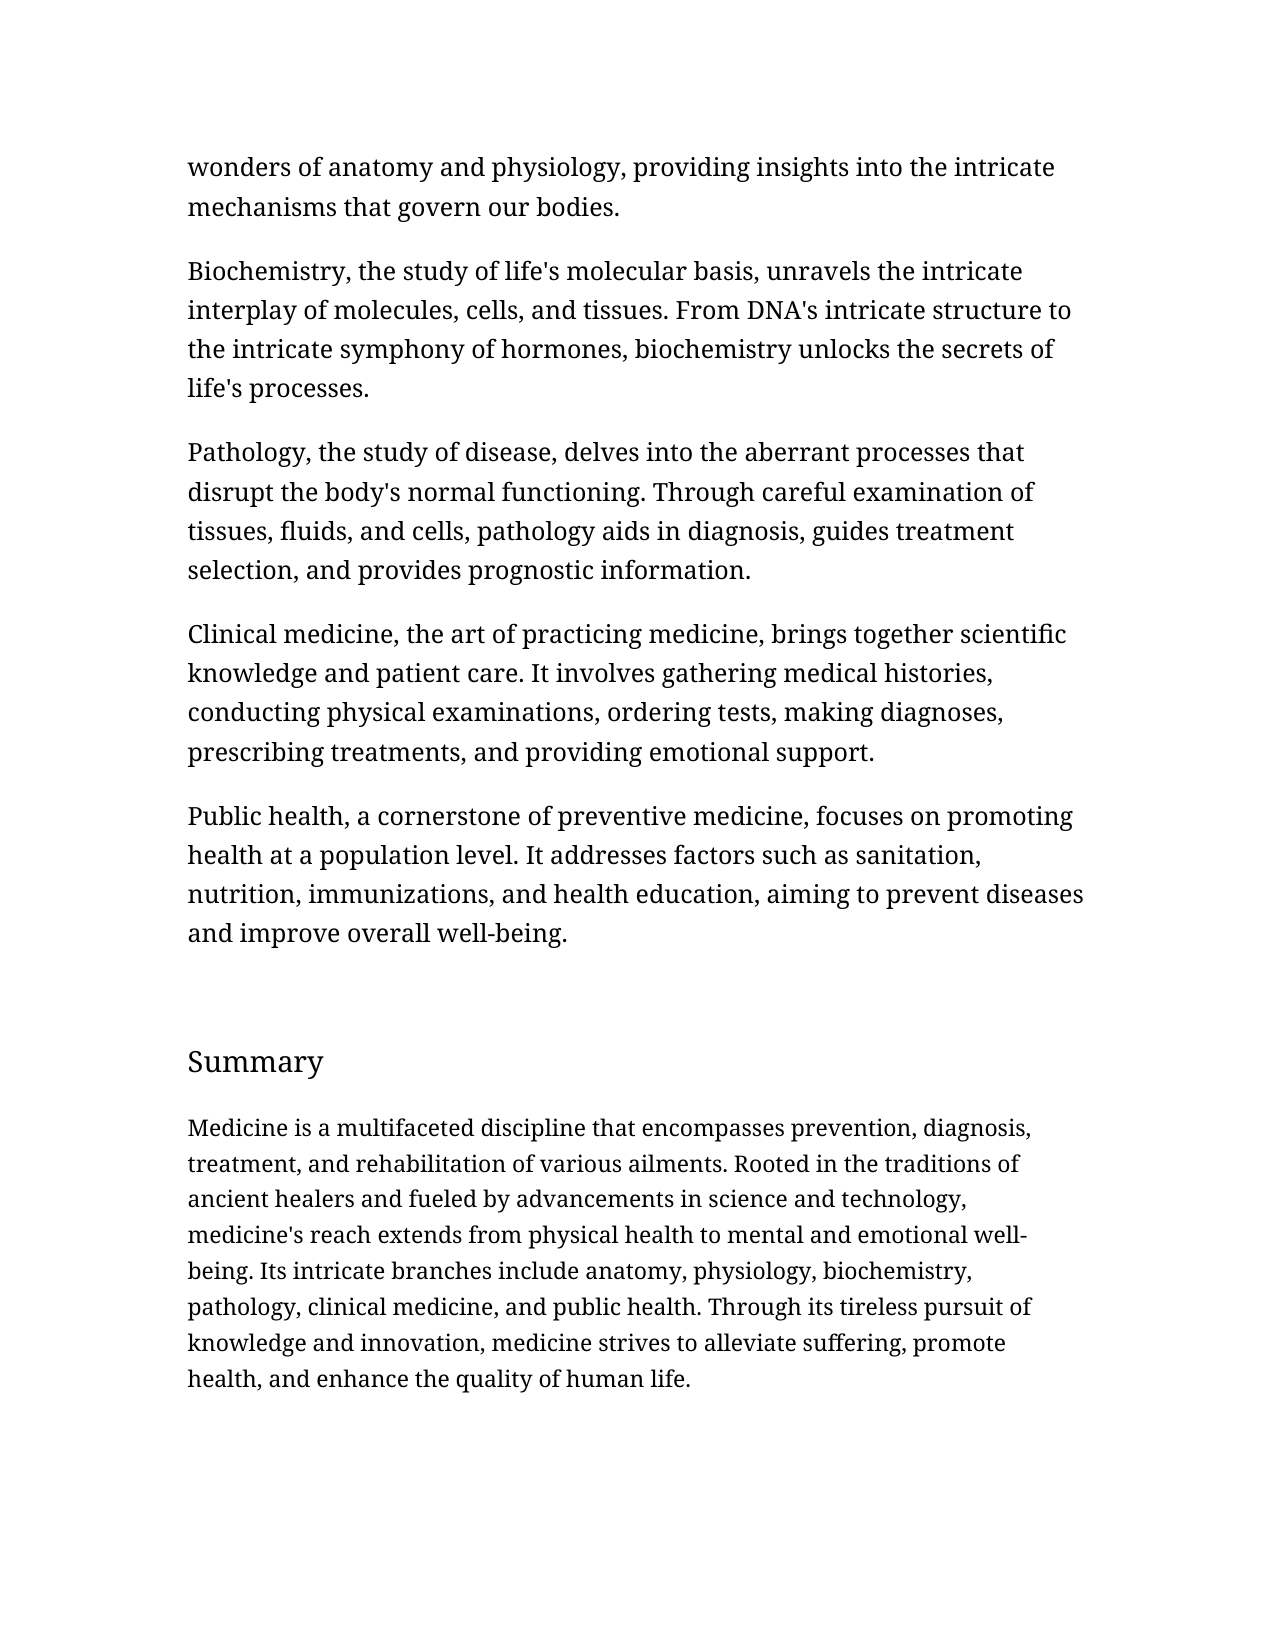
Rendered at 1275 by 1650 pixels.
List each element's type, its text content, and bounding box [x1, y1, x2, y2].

text Pathology, the study of disease, delves into the aberrant processes that disrupt the body's normal functioning. Through careful examination of tissues, fluids, and cells, pathology aids in diagnosis, guides treatment selection, and provides prognostic information. [187, 435, 1087, 587]
text Public health, a cornerstone of preventive medicine, focuses on promoting health at a population level. It addresses factors such as sanitation, nutrition, immunizations, and health education, aiming to prevent diseases and improve overall well-being. [187, 798, 1087, 950]
text Medicine is a multifaceted discipline that encompasses prevention, diagnosis, treatment, and rehabilitation of various ailments. Rooted in the traditions of ancient healers and fueled by advancements in science and technology, medicine's reach extends from physical health to mental and emotional well-being. Its intricate branches include anatomy, physiology, biochemistry, pathology, clinical medicine, and public health. Through its tireless pursuit of knowledge and innovation, medicine strives to alleviate suffering, promote health, and enhance the quality of human life. [187, 1112, 1087, 1394]
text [187, 150, 1087, 223]
text Clinical medicine, the art of practicing medicine, brings together scientific knowledge and patient care. It involves gathering medical histories, conducting physical examinations, ordering tests, making diagnoses, prescribing treatments, and providing emotional support. [187, 617, 1087, 768]
text Biochemistry, the study of life's molecular basis, unravels the intricate interplay of molecules, cells, and tissues. From DNA's intricate structure to the intricate symphony of hormones, biochemistry unlocks the secrets of life's processes. [187, 253, 1087, 405]
text Summary [187, 1041, 1087, 1081]
